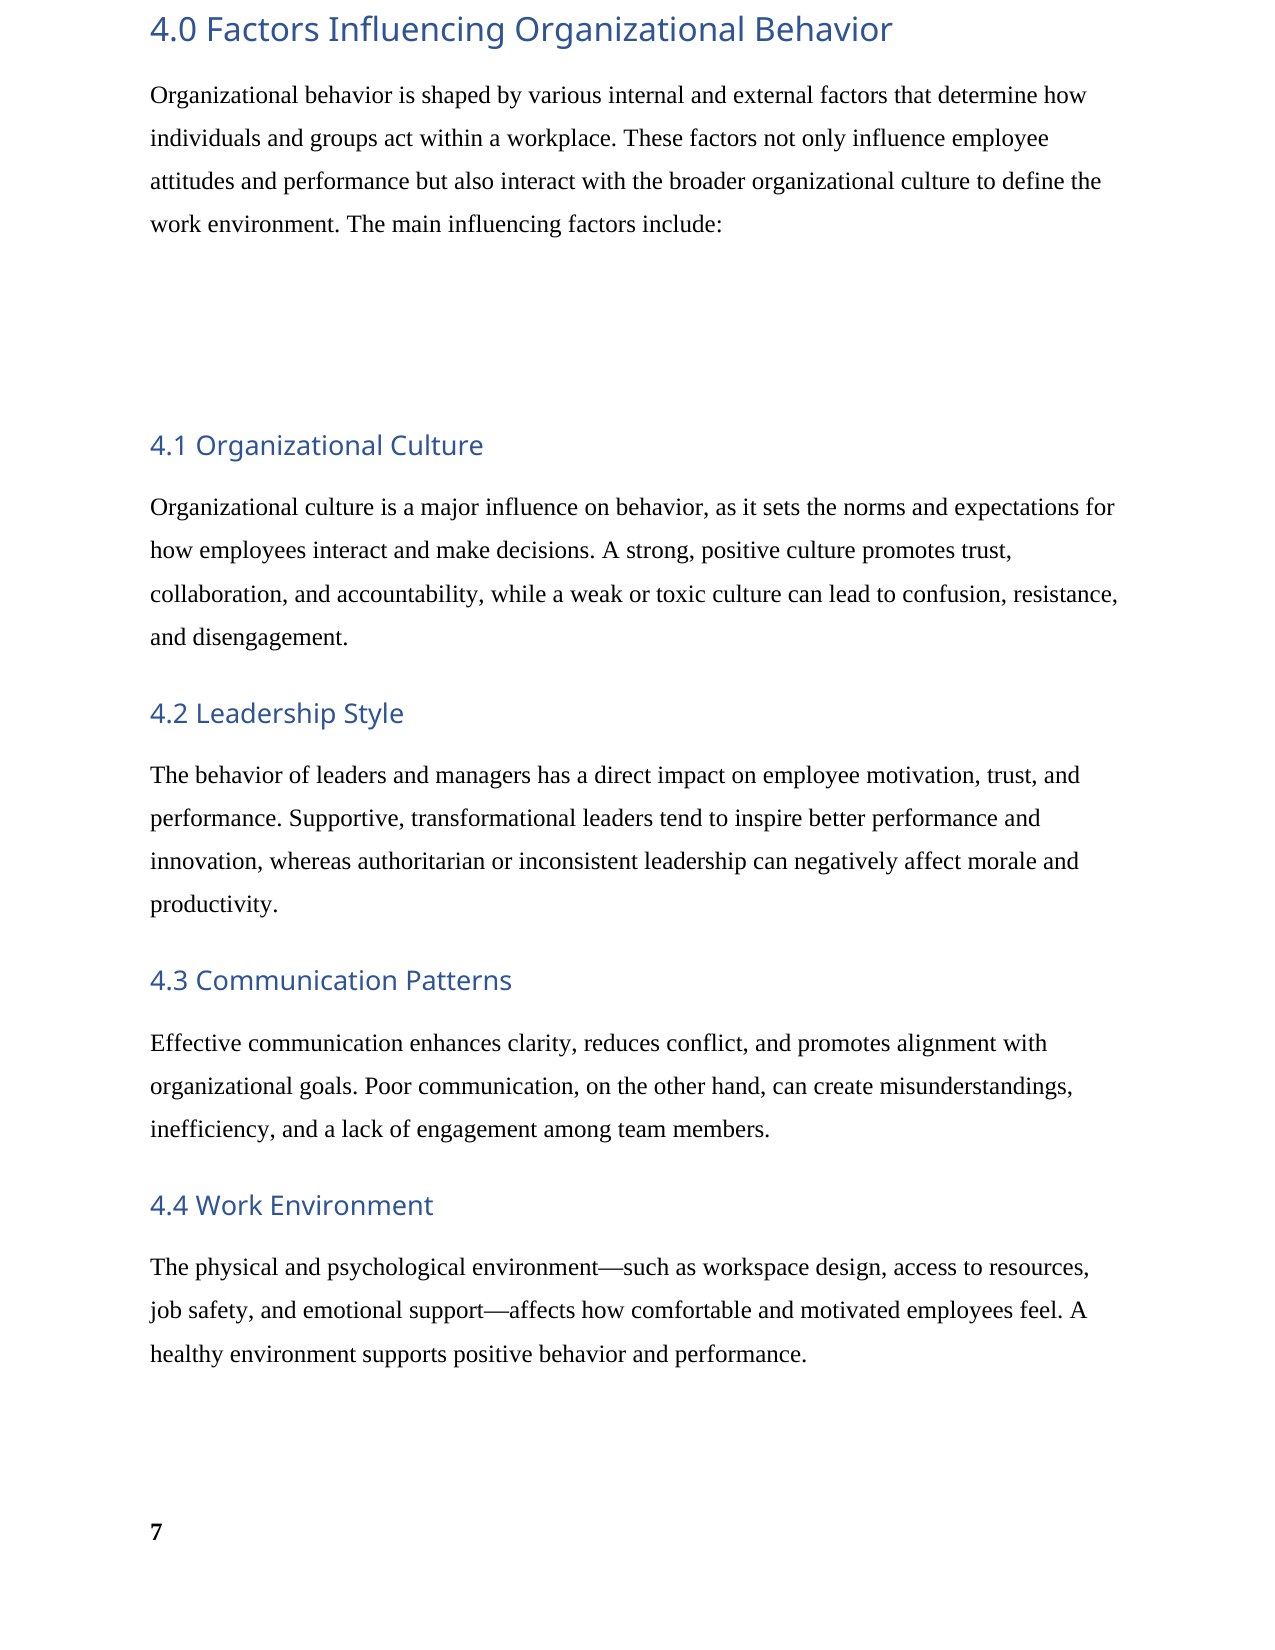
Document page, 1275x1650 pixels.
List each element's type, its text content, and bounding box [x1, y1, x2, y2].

text The behavior of leaders and managers has a direct impact on employee motivation, trust, and performance. Supportive, transformational leaders tend to inspire better performance and innovation, whereas authoritarian or inconsistent leadership can negatively affect morale and productivity. [150, 760, 1125, 918]
text Organizational culture is a major influence on behavior, as it sets the norms and expectations for how employees interact and make decisions. A strong, positive culture promotes trust, collaboration, and accountability, while a weak or toxic culture can lead to confusion, resistance, and disengagement. [150, 492, 1125, 651]
text The physical and psychological environment—such as workspace design, access to resources, job safety, and emotional support—affects how comfortable and motivated employees feel. A healthy environment supports positive behavior and performance. [150, 1252, 1125, 1367]
subtitle 4.2 Leadership Style [150, 694, 1125, 731]
subtitle 4.0 Factors Influencing Organizational Behavior [150, 6, 1125, 51]
subtitle 4.3 Communication Patterns [150, 962, 1125, 999]
text Organizational behavior is shaped by various internal and external factors that determine how individuals and groups act within a workplace. These factors not only influence employee attitudes and performance but also interact with the broader organizational culture to define the work environment. The main influencing factors include: [150, 80, 1125, 238]
text Effective communication enhances clarity, reduces conflict, and promotes alignment with organizational goals. Poor communication, on the other hand, can create misunderstandings, inefficiency, and a lack of engagement among team members. [150, 1028, 1125, 1143]
subtitle 4.1 Organizational Culture [150, 426, 1125, 463]
subtitle 4.4 Work Environment [150, 1186, 1125, 1223]
